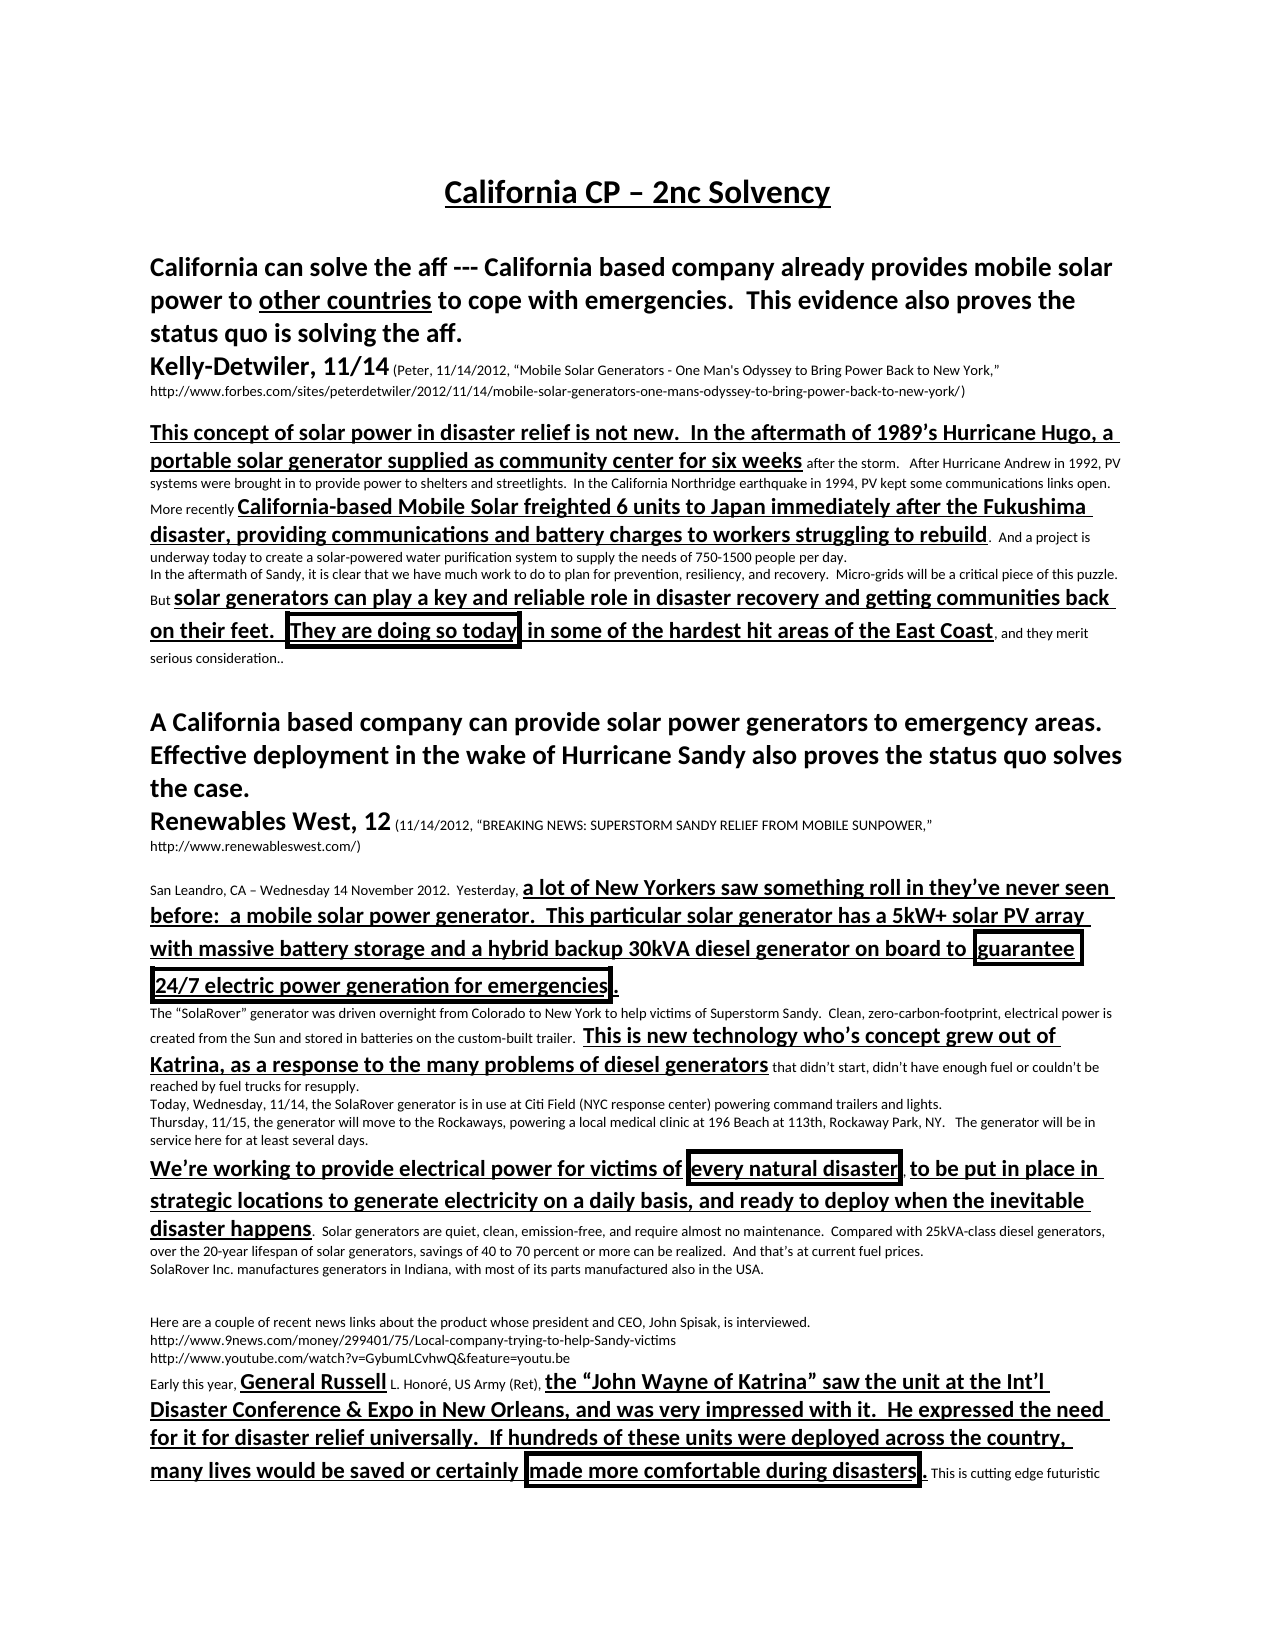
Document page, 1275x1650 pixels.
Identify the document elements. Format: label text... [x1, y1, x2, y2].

text This concept of solar power in disaster relief is not new. In the aftermath of 1989’s Hurricane Hugo, a portable solar generator supplied as community center for six weeks after the storm. After Hurricane Andrew in 1992, PV systems were brought in to provide power to shelters and streetlights. In the California Northridge earthquake in 1994, PV kept some communications links open. More recently California-based Mobile Solar freighted 6 units to Japan immediately after the Fukushima disaster, providing communications and battery charges to workers struggling to rebuild. And a project is underway today to create a solar-powered water purification system to supply the needs of 750-1500 people per day. [150, 418, 1125, 566]
text Kelly-Detwiler, 11/14 (Peter, 11/14/2012, “Mobile Solar Generators - One Man's Odyssey to Bring Power Back to New York,” http://www.forbes.com/sites/peterdetwiler/2012/11/14/mobile-solar-generators-one-mans-odyssey-to-bring-power-back-to-new-york/) [150, 349, 1125, 400]
text SolaRover Inc. manufactures generators in Indiana, with most of its parts manufactured also in the USA. [150, 1260, 1125, 1278]
text http://www.9news.com/money/299401/75/Local-company-trying-to-help-Sandy-victims [150, 1331, 1125, 1349]
text San Leandro, CA – Wednesday 14 November 2012. Yesterday, a lot of New Yorkers saw something roll in they’ve never seen before: a mobile solar power generator. This particular solar generator has a 5kW+ solar PV array with massive battery storage and a hybrid backup 30kVA diesel generator on board to guarantee 24/7 electric power generation for emergencies. [150, 873, 1125, 1004]
text Thursday, 11/15, the generator will move to the Rockaways, powering a local medical clinic at 196 Beach at 113th, Rockaway Park, NY. The generator will be in service here for at least several days. [150, 1113, 1125, 1149]
subtitle California CP – 2nc Solvency [150, 171, 1125, 212]
subtitle A California based company can provide solar power generators to emergency areas. Effective deployment in the wake of Hurricane Sandy also proves the status quo solves the case. [150, 705, 1125, 804]
subtitle California can solve the aff --- California based company already provides mobile solar power to other countries to cope with emergencies. This evidence also proves the status quo is solving the aff. [150, 250, 1125, 349]
text We’re working to provide electrical power for victims of every natural disaster, to be put in place in strategic locations to generate electricity on a daily basis, and ready to deploy when the inevitable disaster happens. Solar generators are quiet, clean, emission-free, and require almost no maintenance. Compared with 25kVA-class diesel generators, over the 20-year lifespan of solar generators, savings of 40 to 70 percent or more can be realized. And that’s at current fuel prices. [150, 1149, 1125, 1260]
text In the aftermath of Sandy, it is clear that we have much work to do to plan for prevention, resiliency, and recovery. Micro-grids will be a critical piece of this puzzle. But solar generators can play a key and reliable role in disaster recovery and getting communities back on their feet. They are doing so today in some of the hardest hit areas of the East Coast, and they merit serious consideration.. [150, 566, 1125, 667]
text Today, Wednesday, 11/14, the SolaRover generator is in use at Citi Field (NYC response center) powering command trailers and lights. [150, 1096, 1125, 1113]
text Here are a couple of recent news links about the product whose president and CEO, John Spisak, is interviewed. [150, 1314, 1125, 1331]
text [150, 1367, 1125, 1488]
text http://www.youtube.com/watch?v=GybumLCvhwQ&feature=youtu.be [150, 1349, 1125, 1367]
text Renewables West, 12 (11/14/2012, “BREAKING NEWS: SUPERSTORM SANDY RELIEF FROM MOBILE SUNPOWER,” http://www.renewableswest.com/) [150, 804, 1125, 855]
text The “SolaRover” generator was driven overnight from Colorado to New York to help victims of Superstorm Sandy. Clean, zero-carbon-footprint, electrical power is created from the Sun and stored in batteries on the custom-built trailer. This is new technology who’s concept grew out of Katrina, as a response to the many problems of diesel generators that didn’t start, didn’t have enough fuel or couldn’t be reached by fuel trucks for resupply. [150, 1004, 1125, 1096]
